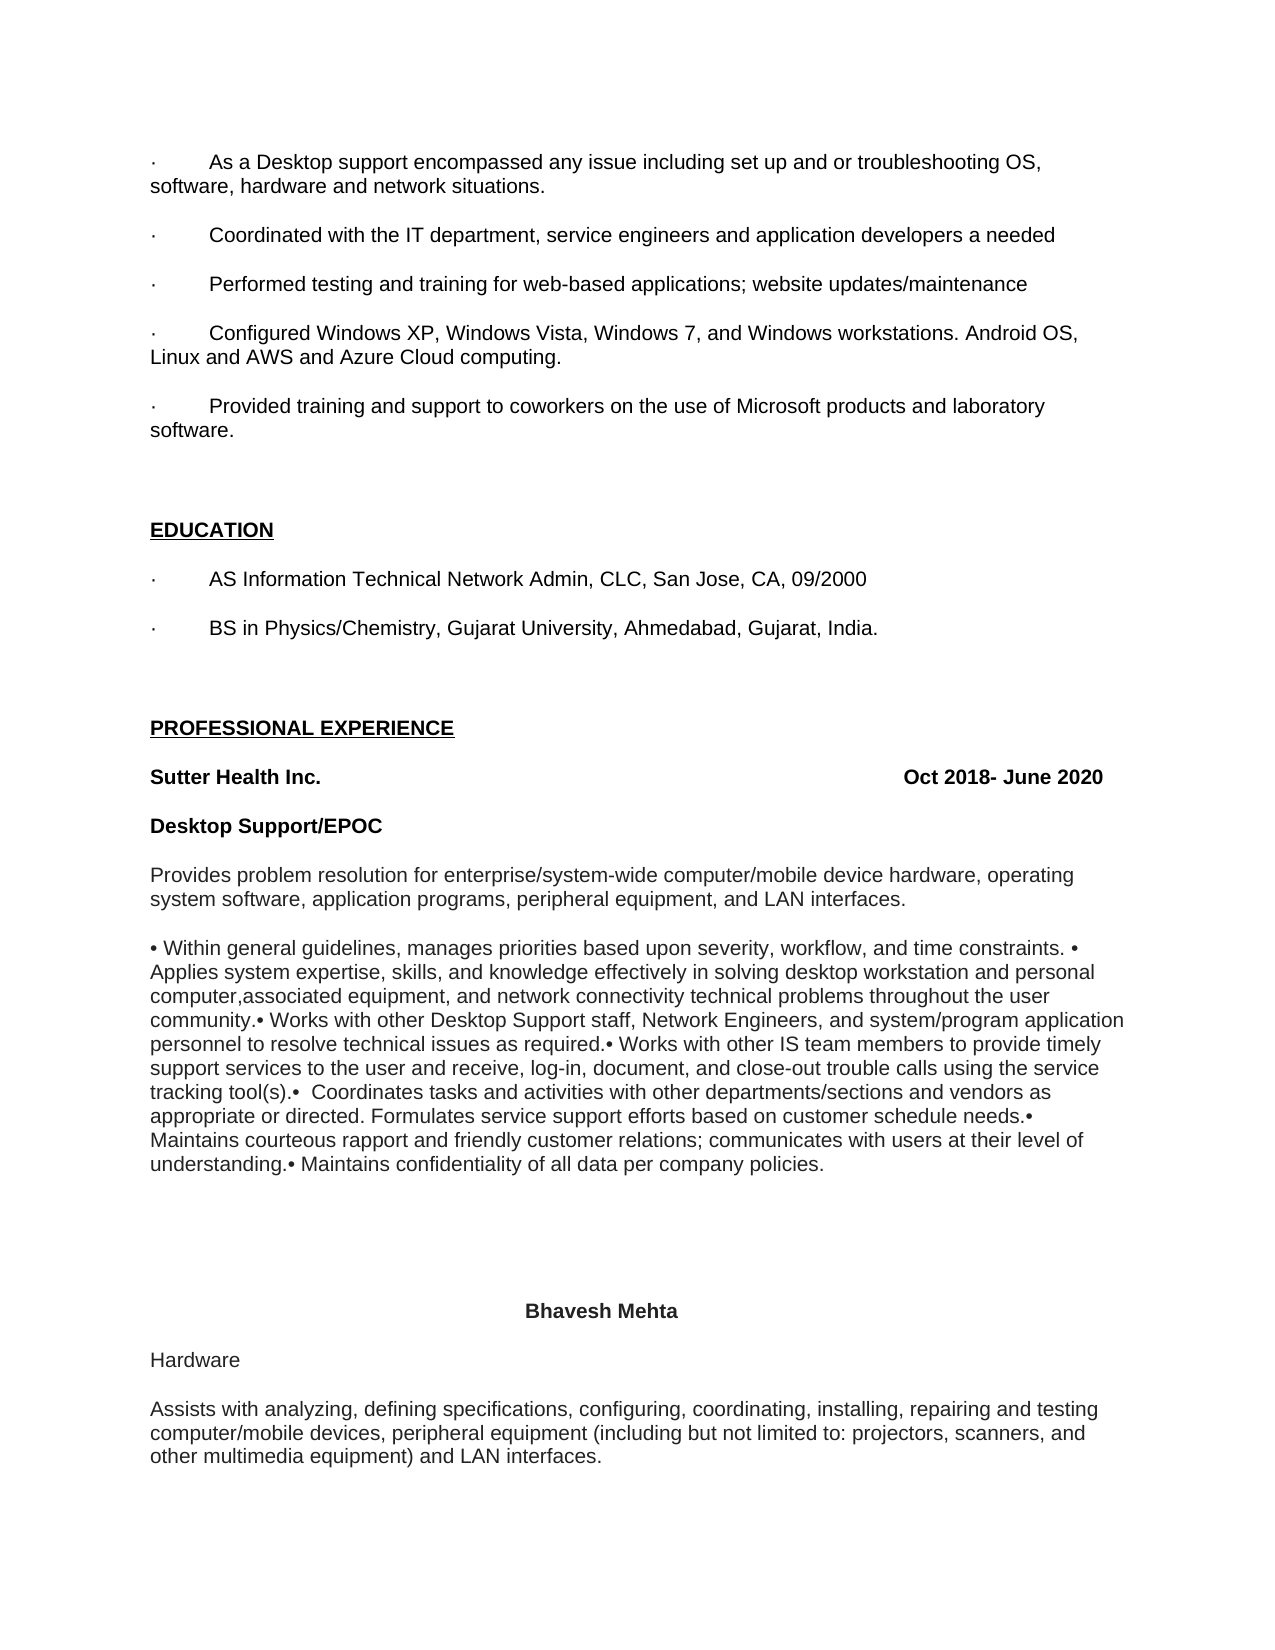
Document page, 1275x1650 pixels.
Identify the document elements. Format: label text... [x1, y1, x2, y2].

text Sutter Health Inc. Oct 2018- June 2020 [150, 765, 1125, 789]
text · Provided training and support to coworkers on the use of Microsoft products and laboratory software. [150, 394, 1125, 442]
text Provides problem resolution for enterprise/system-wide computer/mobile device hardware, operating system software, application programs, peripheral equipment, and LAN interfaces. [150, 863, 1125, 911]
text · Performed testing and training for web-based applications; website updates/maintenance [150, 272, 1125, 296]
text · Coordinated with the IT department, service engineers and application developers a needed [150, 223, 1125, 247]
text Desktop Support/EPOC [150, 814, 1125, 838]
text PROFESSIONAL EXPERIENCE [150, 716, 1125, 740]
text Hardware [150, 1347, 1125, 1371]
text · BS in Physics/Chemistry, Gujarat University, Ahmedabad, Gujarat, India. [150, 616, 1125, 640]
text Bhavesh Mehta [450, 1298, 1125, 1322]
text EDUCATION [150, 518, 1125, 542]
text • Within general guidelines, manages priorities based upon severity, workflow, and time constraints. • Applies system expertise, skills, and knowledge effectively in solving desktop workstation and personal computer,associated equipment, and network connectivity technical problems throughout the user community.• Works with other Desktop Support staff, Network Engineers, and system/program application personnel to resolve technical issues as required.• Works with other IS team members to provide timely support services to the user and receive, log-in, document, and close-out trouble calls using the service tracking tool(s).• Coordinates tasks and activities with other departments/sections and vendors as appropriate or directed. Formulates service support efforts based on customer schedule needs.• Maintains courteous rapport and friendly customer relations; communicates with users at their level of understanding.• Maintains confidentiality of all data per company policies. [150, 936, 1125, 1176]
text Assists with analyzing, defining specifications, configuring, coordinating, installing, repairing and testing computer/mobile devices, peripheral equipment (including but not limited to: projectors, scanners, and other multimedia equipment) and LAN interfaces. [150, 1396, 1125, 1468]
text · Configured Windows XP, Windows Vista, Windows 7, and Windows workstations. Android OS, Linux and AWS and Azure Cloud computing. [150, 321, 1125, 369]
text · AS Information Technical Network Admin, CLC, San Jose, CA, 09/2000 [150, 567, 1125, 591]
text · As a Desktop support encompassed any issue including set up and or troubleshooting OS, software, hardware and network situations. [150, 150, 1125, 198]
